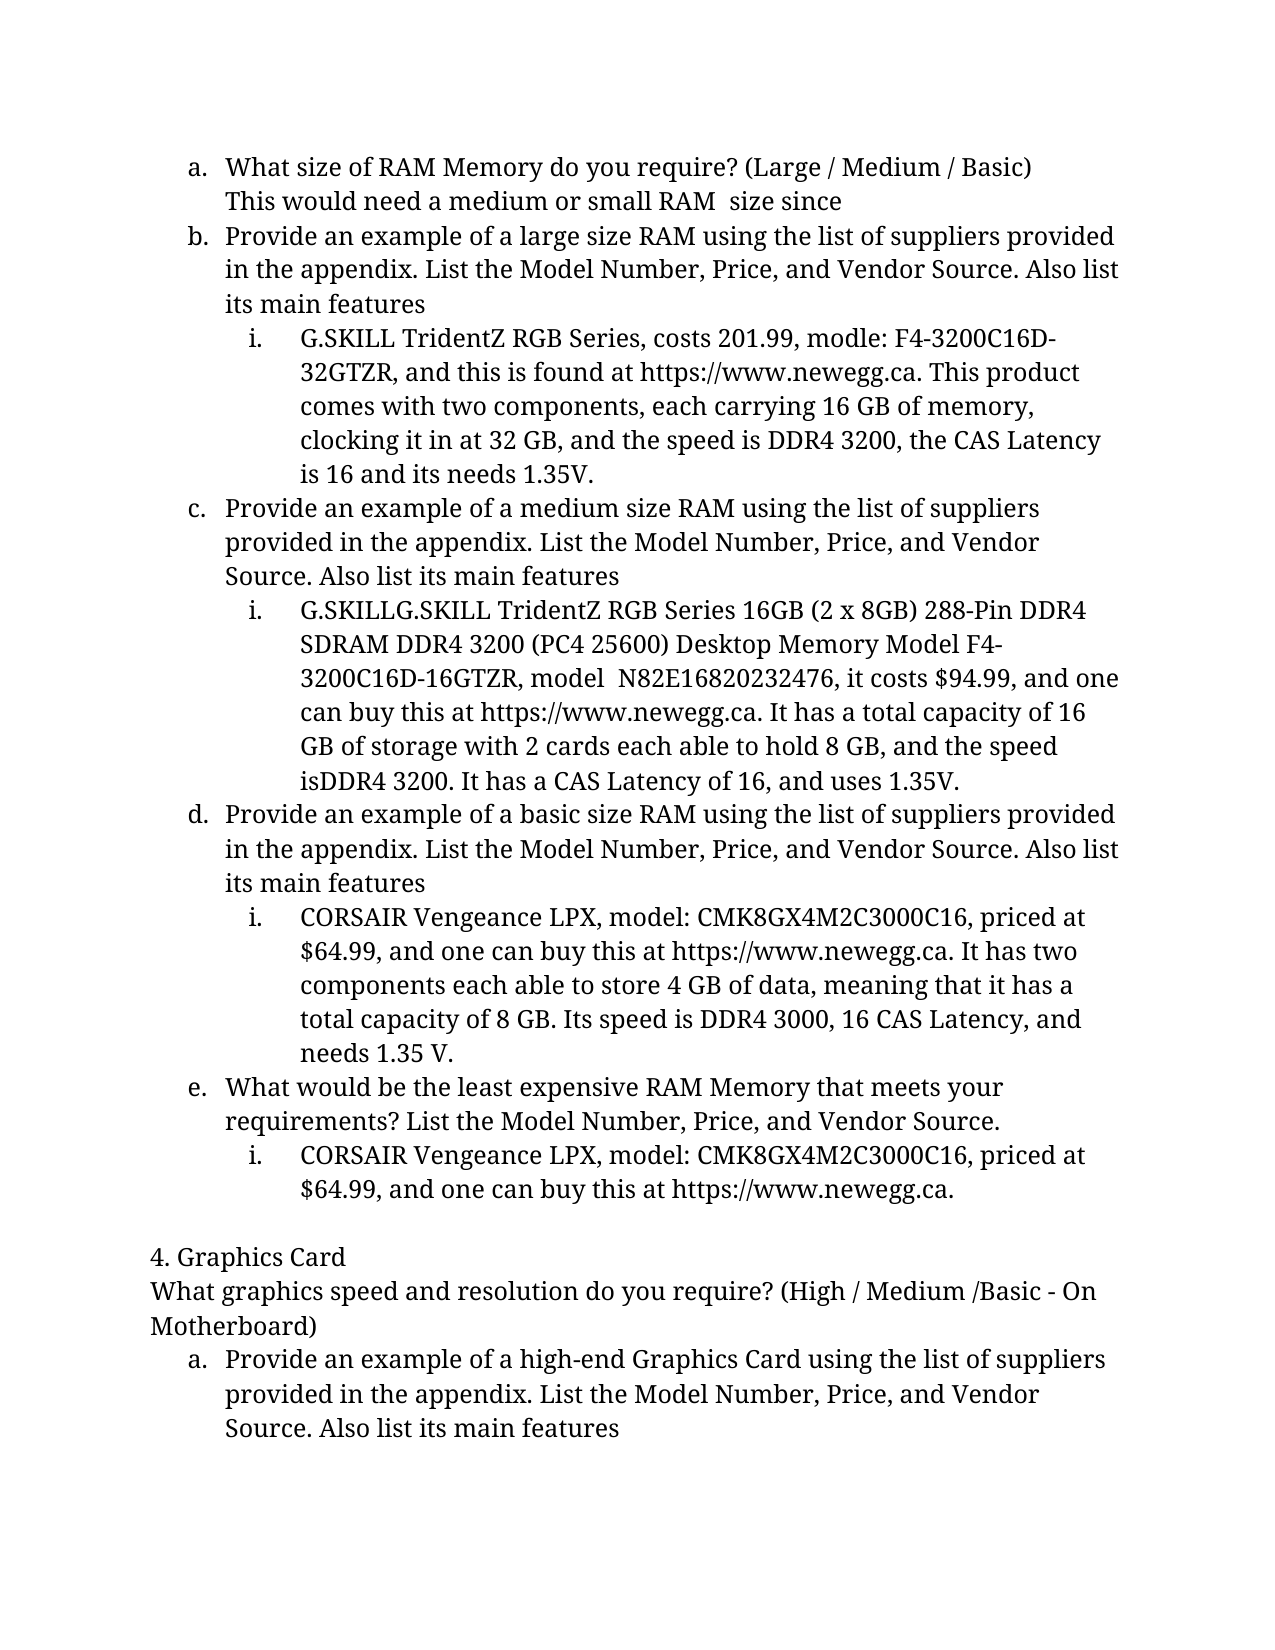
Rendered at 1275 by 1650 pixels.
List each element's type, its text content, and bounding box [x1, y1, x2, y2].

list Provide an example of a basic size RAM using the list of suppliers provided in the appendix. List the Model Number, Price, and Vendor Source. Also list its main features [187, 797, 1125, 899]
list G.SKILL TridentZ RGB Series, costs 201.99, modle: F4-3200C16D-32GTZR, and this is found at https://www.newegg.ca. This product comes with two components, each carrying 16 GB of memory, clocking it in at 32 GB, and the speed is DDR4 3200, the CAS Latency is 16 and its needs 1.35V. [262, 320, 1125, 491]
list Provide an example of a large size RAM using the list of suppliers provided in the appendix. List the Model Number, Price, and Vendor Source. Also list its main features [187, 218, 1125, 320]
list CORSAIR Vengeance LPX, model: CMK8GX4M2C3000C16, priced at $64.99, and one can buy this at https://www.newegg.ca. It has two components each able to store 4 GB of data, meaning that it has a total capacity of 8 GB. Its speed is DDR4 3000, 16 CAS Latency, and needs 1.35 V. [262, 899, 1125, 1070]
list Provide an example of a medium size RAM using the list of suppliers provided in the appendix. List the Model Number, Price, and Vendor Source. Also list its main features [187, 491, 1125, 593]
list Provide an example of a high-end Graphics Card using the list of suppliers provided in the appendix. List the Model Number, Price, and Vendor Source. Also list its main features [187, 1342, 1125, 1444]
list What size of RAM Memory do you require? (Large / Medium / Basic) [187, 150, 1125, 184]
text This would need a medium or small RAM size since [225, 184, 1125, 218]
list CORSAIR Vengeance LPX, model: CMK8GX4M2C3000C16, priced at $64.99, and one can buy this at https://www.newegg.ca. [262, 1138, 1125, 1206]
list G.SKILLG.SKILL TridentZ RGB Series 16GB (2 x 8GB) 288-Pin DDR4 SDRAM DDR4 3200 (PC4 25600) Desktop Memory Model F4-3200C16D-16GTZR, model N82E16820232476, it costs $94.99, and one can buy this at https://www.newegg.ca. It has a total capacity of 16 GB of storage with 2 cards each able to hold 8 GB, and the speed isDDR4 3200. It has a CAS Latency of 16, and uses 1.35V. [262, 593, 1125, 797]
list What would be the least expensive RAM Memory that meets your requirements? List the Model Number, Price, and Vendor Source. [187, 1070, 1125, 1138]
text What graphics speed and resolution do you require? (High / Medium /Basic - On Motherboard) [150, 1274, 1125, 1342]
text 4. Graphics Card [150, 1240, 1125, 1274]
